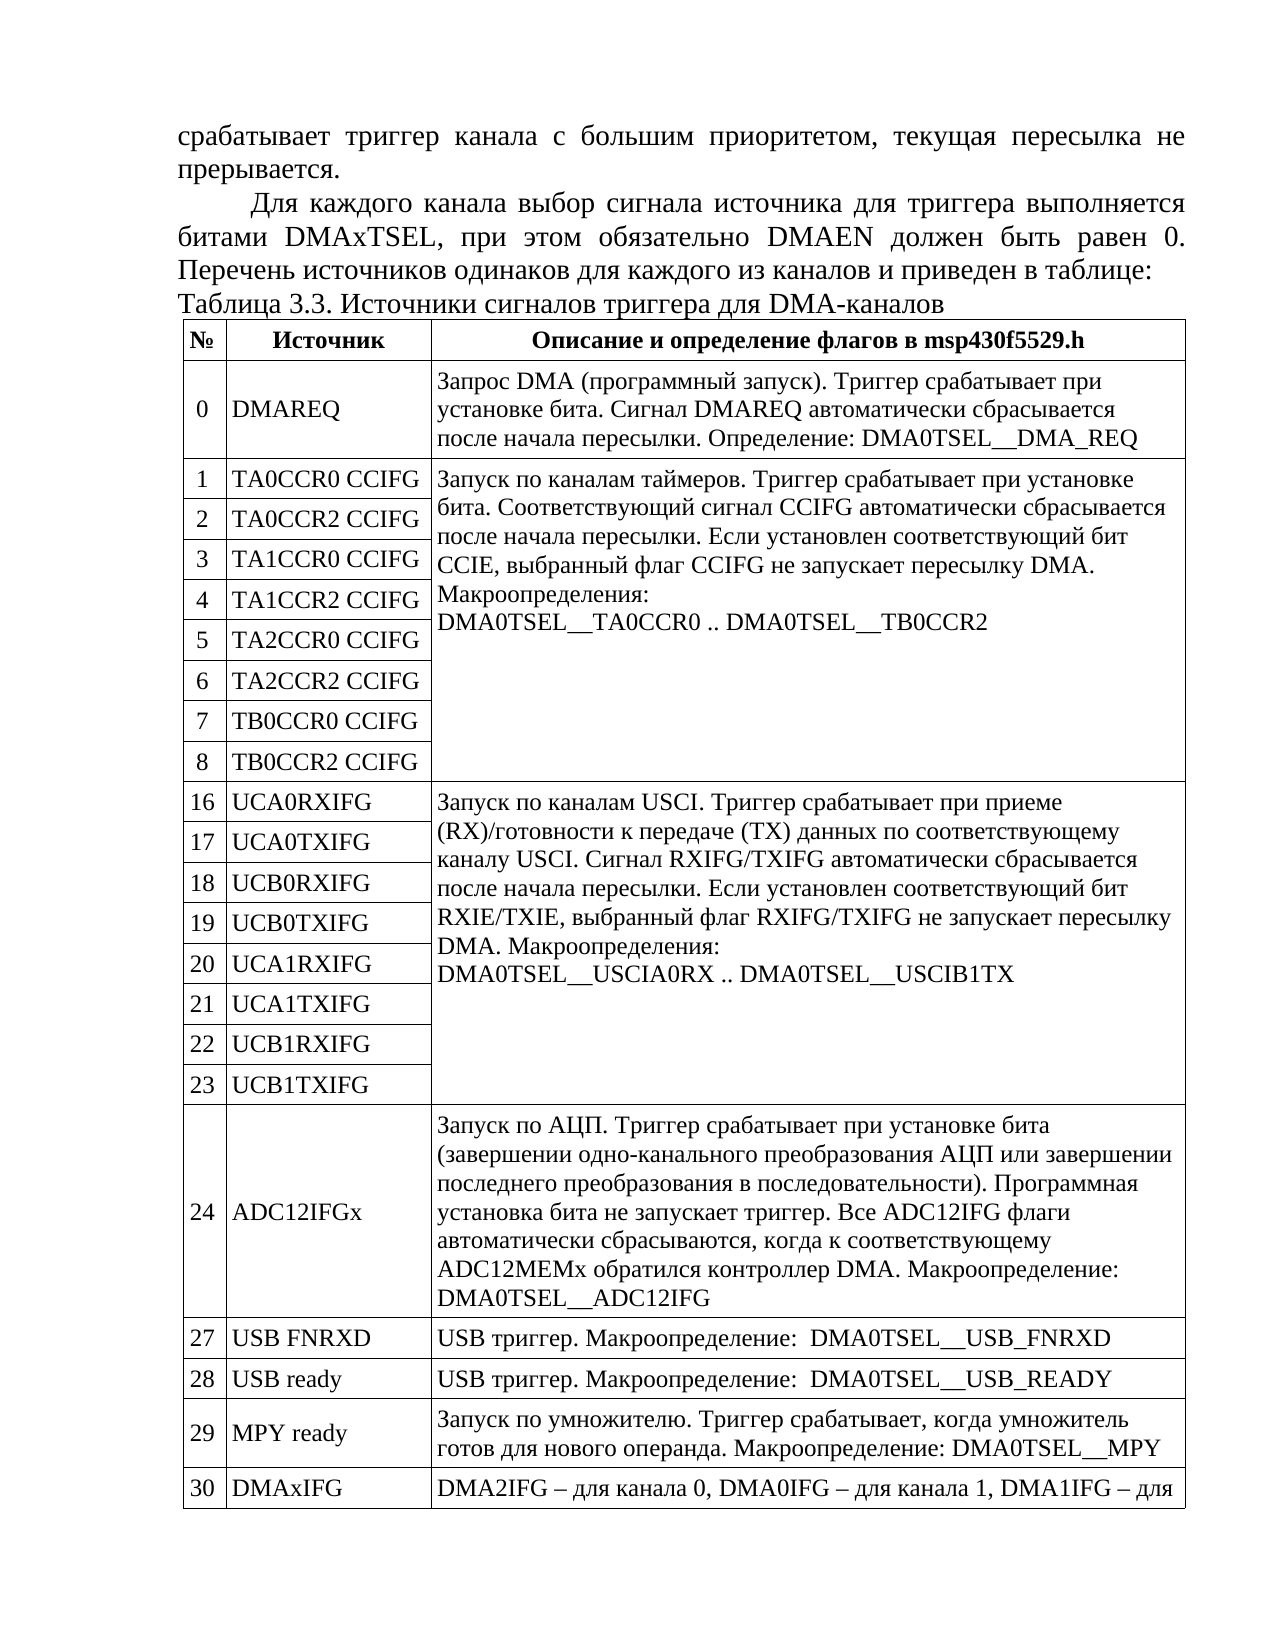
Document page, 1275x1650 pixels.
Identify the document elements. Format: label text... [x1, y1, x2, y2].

table_cell 21 [184, 984, 226, 1023]
table_cell TA1CCR2 CCIFG [227, 580, 431, 619]
table_cell 27 [184, 1318, 226, 1358]
table_cell 23 [184, 1065, 226, 1104]
table_cell 2 [184, 499, 226, 538]
table_cell USB триггер. Макроопределение: DMA0TSEL__USB_FNRXD [432, 1318, 1185, 1358]
table_cell 29 [184, 1399, 226, 1467]
table_cell UCB1TXIFG [227, 1065, 431, 1104]
table_cell TA2CCR0 CCIFG [227, 620, 431, 660]
table_cell UCA1RXIFG [227, 944, 431, 983]
table_cell 1 [184, 459, 226, 498]
table_cell Запуск по АЦП. Триггер срабатывает при установке бита (завершении одно-канального преобразования АЦП или завершении последнего преобразования в последовательности). Программная установка бита не запускает триггер. Все ADC12IFG флаги автоматически сбрасываются, когда к соответствующему ADC12MEMx обратился контроллер DMA. Макроопределение: DMA0TSEL__ADC12IFG [432, 1105, 1185, 1317]
table_cell USB триггер. Макроопределение: DMA0TSEL__USB_READY [432, 1359, 1185, 1398]
table_cell USB ready [227, 1359, 431, 1398]
table_cell 30 [184, 1468, 226, 1508]
table_cell 20 [184, 944, 226, 983]
table_header № [184, 320, 226, 360]
table_cell 8 [184, 742, 226, 781]
table_header Источник [227, 320, 431, 360]
table_cell Запуск по каналам таймеров. Триггер срабатывает при установке бита. Соответствующий сигнал CCIFG автоматически сбрасывается после начала пересылки. Если установлен соответствующий бит CCIE, выбранный флаг CCIFG не запускает пересылку DMA. Макроопределения: DMA0TSEL__TA0CCR0 .. DMA0TSEL__TB0CCR2 [432, 459, 1185, 781]
table_cell DMAREQ [227, 361, 431, 458]
table_cell 5 [184, 620, 226, 660]
text Для каждого канала выбор сигнала источника для триггера выполняется битами DMAxTSEL, при этом обязательно DMAEN должен быть равен 0. Перечень источников одинаков для каждого из каналов и приведен в таблице: [177, 185, 1186, 286]
table_cell UCB1RXIFG [227, 1025, 431, 1064]
table_cell UCA1TXIFG [227, 984, 431, 1023]
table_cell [432, 1468, 1185, 1508]
table_header Описание и определение флагов в msp430f5529.h [432, 320, 1185, 360]
table_cell ADC12IFGx [227, 1105, 431, 1317]
table_cell 17 [184, 822, 226, 862]
table_cell 6 [184, 661, 226, 700]
table_cell TA0CCR0 CCIFG [227, 459, 431, 498]
table_cell UCA0TXIFG [227, 822, 431, 862]
table_cell TB0CCR0 CCIFG [227, 701, 431, 741]
table_cell 18 [184, 863, 226, 902]
table_cell UCA0RXIFG [227, 782, 431, 821]
table_cell TA2CCR2 CCIFG [227, 661, 431, 700]
text Таблица 3.3. Источники сигналов триггера для DMA-каналов [177, 286, 1186, 319]
table_cell 28 [184, 1359, 226, 1398]
table_cell DMAxIFG [227, 1468, 431, 1508]
table_cell 3 [184, 540, 226, 579]
table_cell 22 [184, 1025, 226, 1064]
table_cell 4 [184, 580, 226, 619]
table_cell USB FNRXD [227, 1318, 431, 1358]
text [177, 118, 1186, 185]
table_cell UCB0RXIFG [227, 863, 431, 902]
table_cell 0 [184, 361, 226, 458]
table_cell 24 [184, 1105, 226, 1317]
table_cell 16 [184, 782, 226, 821]
table_cell Запуск по умножителю. Триггер срабатывает, когда умножитель готов для нового операнда. Макроопределение: DMA0TSEL__MPY [432, 1399, 1185, 1467]
table_cell TB0CCR2 CCIFG [227, 742, 431, 781]
table_cell Запуск по каналам USCI. Триггер срабатывает при приеме (RX)/готовности к передаче (TX) данных по соответствующему каналу USCI. Сигнал RXIFG/TXIFG автоматически сбрасывается после начала пересылки. Если установлен соответствующий бит RXIE/TXIE, выбранный флаг RXIFG/TXIFG не запускает пересылку DMA. Макроопределения: DMA0TSEL__USCIA0RX .. DMA0TSEL__USCIB1TX [432, 782, 1185, 1104]
table_cell TA1CCR0 CCIFG [227, 540, 431, 579]
table_cell Запрос DMA (программный запуск). Триггер срабатывает при установке бита. Сигнал DMAREQ автоматически сбрасывается после начала пересылки. Определение: DMA0TSEL__DMA_REQ [432, 361, 1185, 458]
table_cell 19 [184, 903, 226, 943]
table_cell 7 [184, 701, 226, 741]
table_cell UCB0TXIFG [227, 903, 431, 943]
table_cell MPY ready [227, 1399, 431, 1467]
table_cell TA0CCR2 CCIFG [227, 499, 431, 538]
